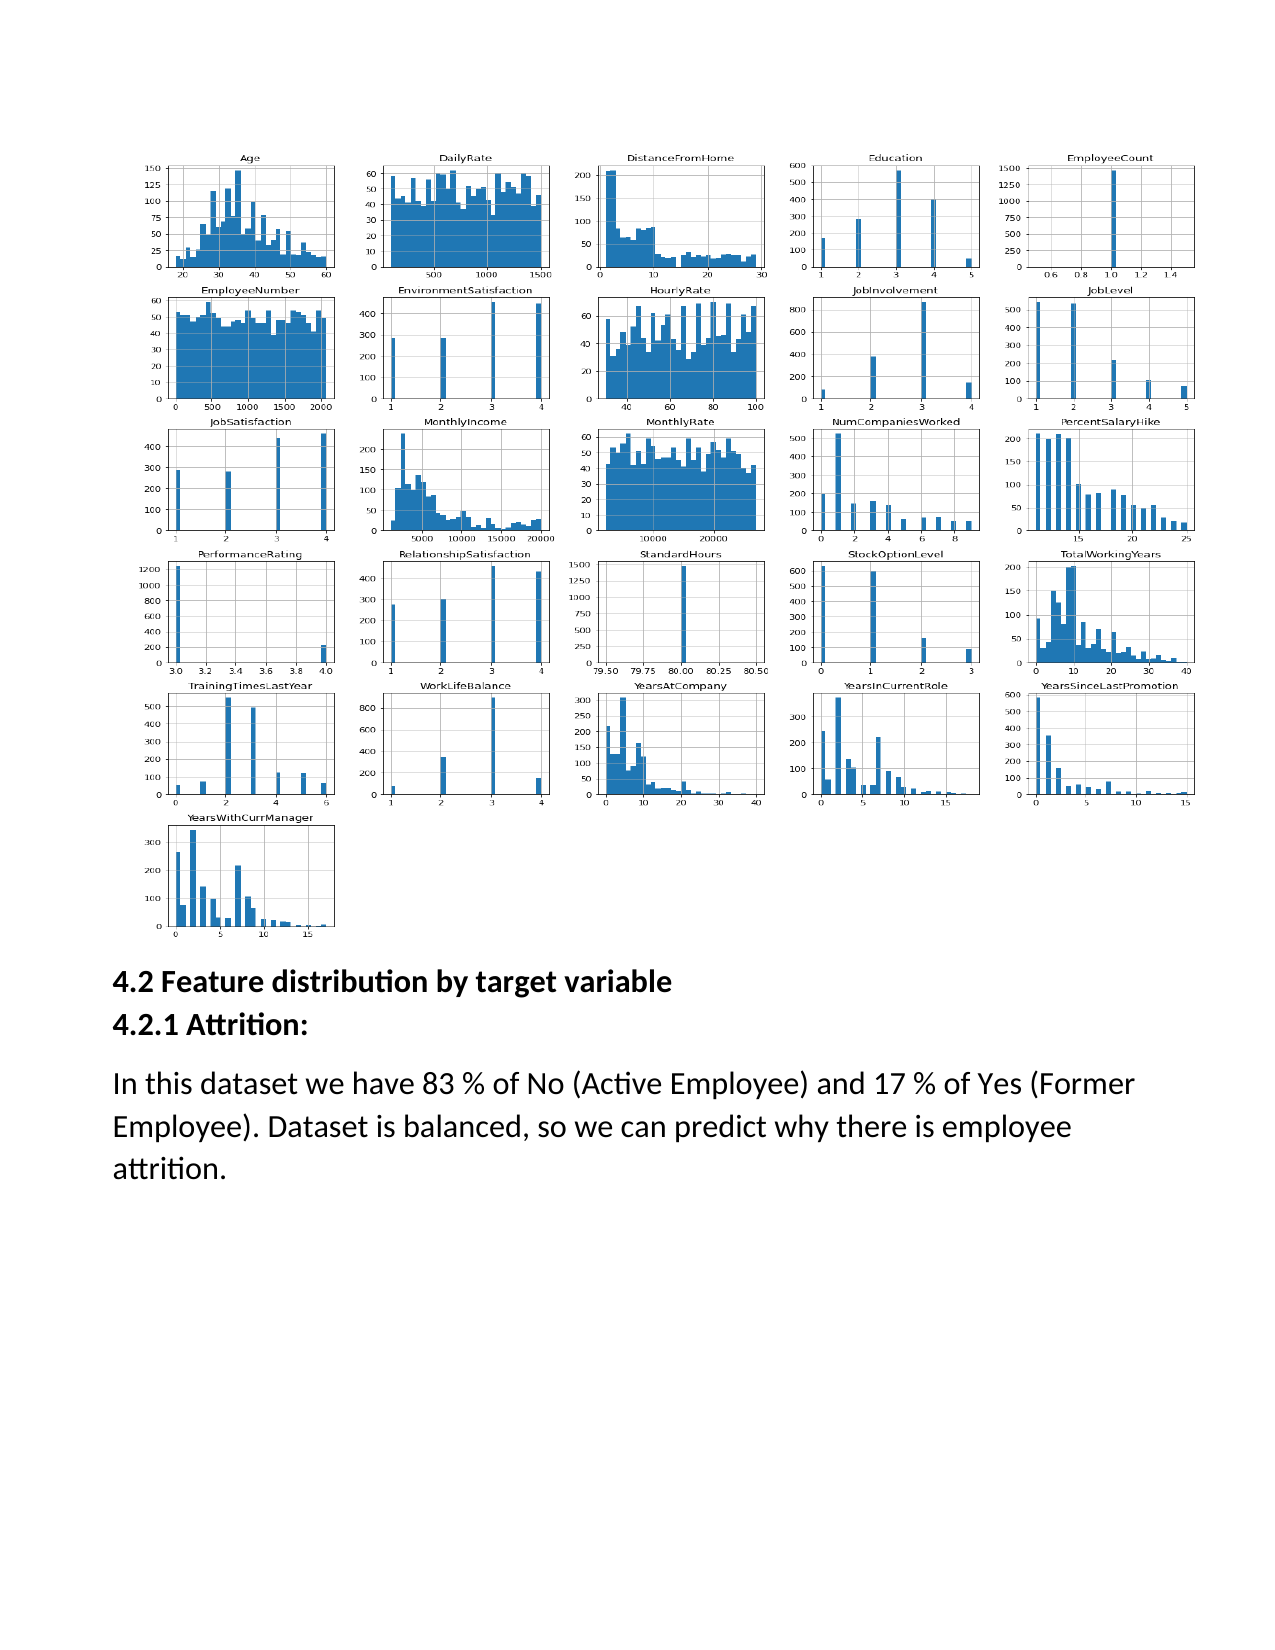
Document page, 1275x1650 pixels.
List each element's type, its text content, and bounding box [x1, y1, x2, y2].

text 4.2.1 Attrition: [112, 1004, 1162, 1043]
text In this dataset we have 83 % of No (Active Employee) and 17 % of Yes (Former Employee). Dataset is balanced, so we can predict why there is employee attrition. [112, 1063, 1162, 1188]
subtitle 4.2 Feature distribution by target variable [112, 961, 1162, 1001]
